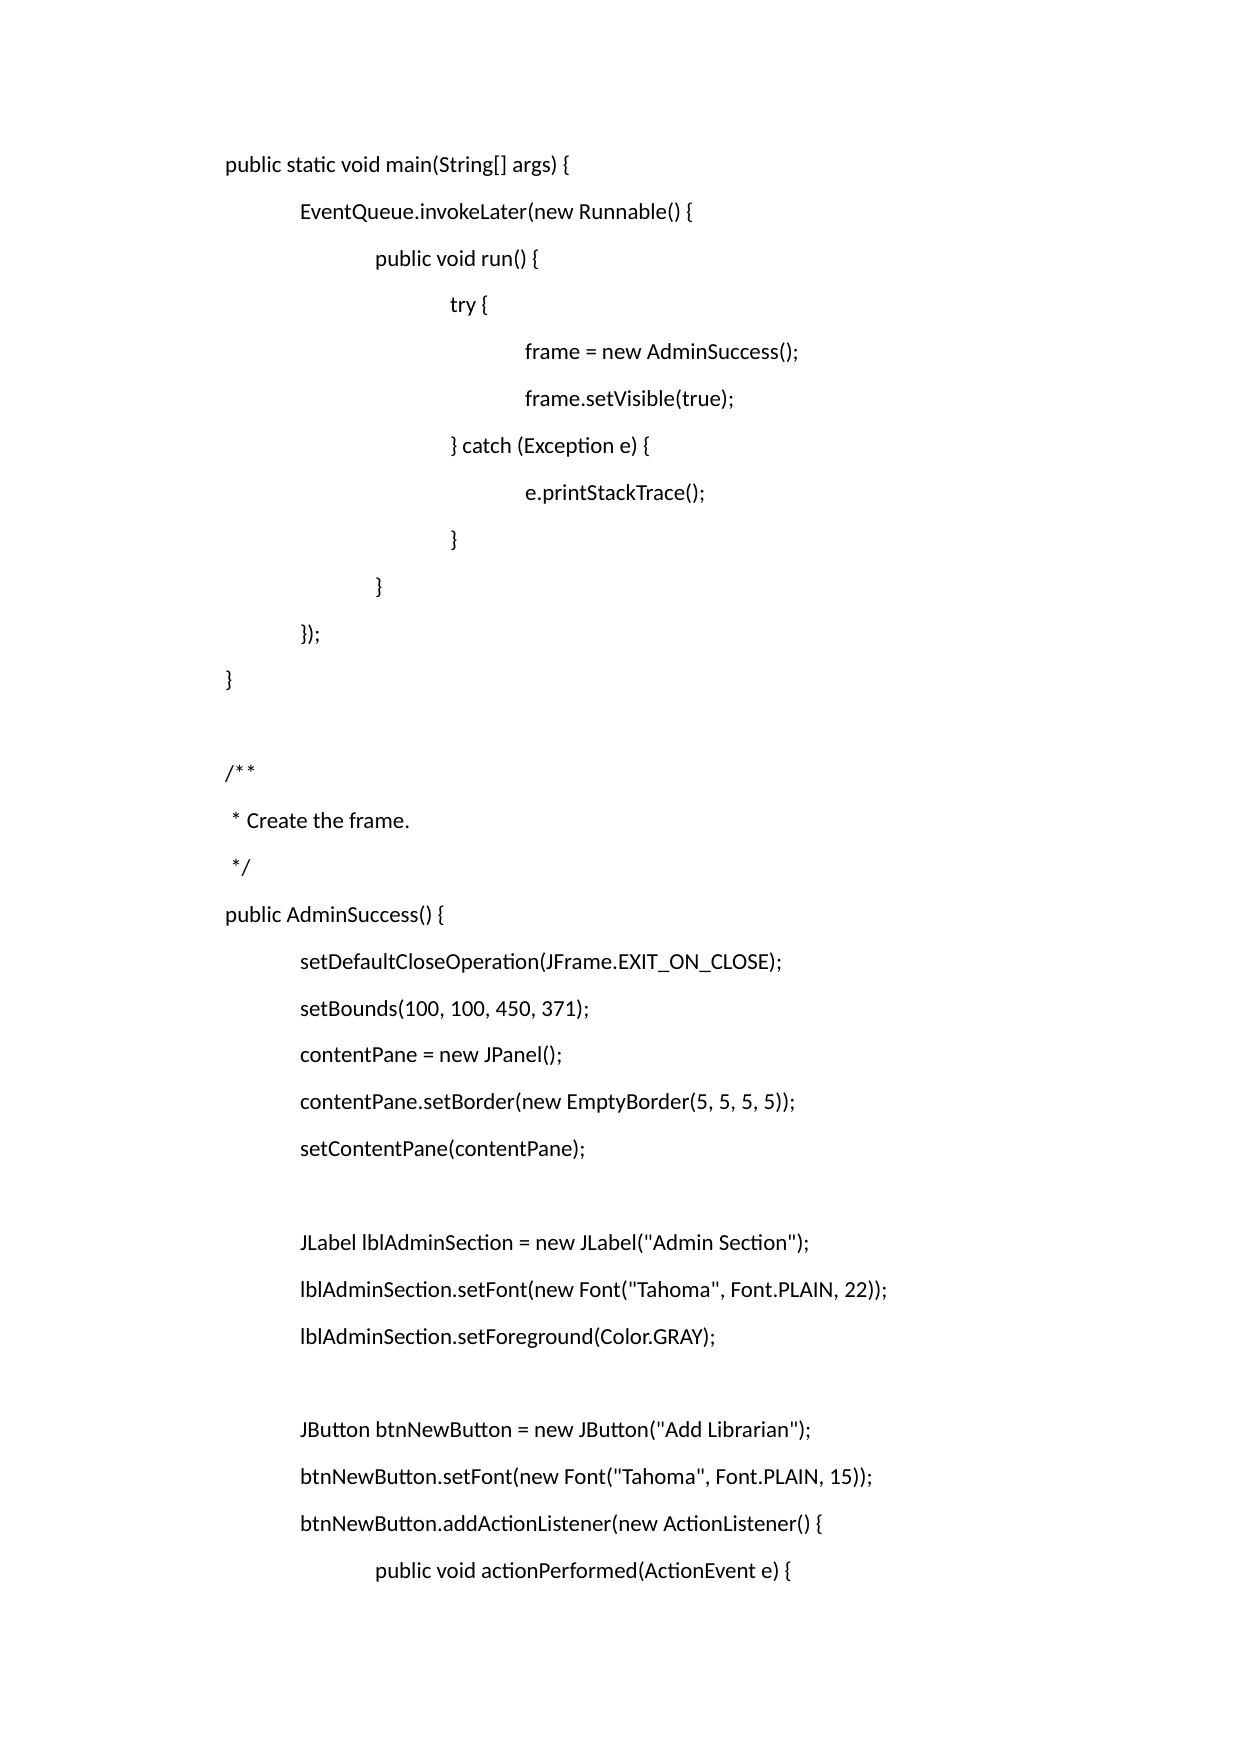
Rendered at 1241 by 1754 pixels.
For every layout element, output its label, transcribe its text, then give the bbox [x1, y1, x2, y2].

text } [150, 572, 1090, 600]
text public void actionPerformed(ActionEvent e) { [150, 1556, 1090, 1584]
text e.printStackTrace(); [150, 478, 1090, 506]
text public static void main(String[] args) { [150, 150, 1090, 178]
text btnNewButton.setFont(new Font("Tahoma", Font.PLAIN, 15)); [150, 1462, 1090, 1491]
text */ [150, 853, 1090, 881]
text contentPane = new JPanel(); [150, 1041, 1090, 1069]
text }); [150, 619, 1090, 647]
text setDefaultCloseOperation(JFrame.EXIT_ON_CLOSE); [150, 947, 1090, 975]
text JButton btnNewButton = new JButton("Add Librarian"); [150, 1416, 1090, 1444]
text * Create the frame. [150, 806, 1090, 834]
text public AdminSuccess() { [150, 900, 1090, 928]
text } [150, 666, 1090, 694]
text lblAdminSection.setForeground(Color.GRAY); [150, 1322, 1090, 1350]
text } catch (Exception e) { [150, 431, 1090, 459]
text frame.setVisible(true); [150, 384, 1090, 412]
text frame = new AdminSuccess(); [150, 337, 1090, 366]
text contentPane.setBorder(new EmptyBorder(5, 5, 5, 5)); [150, 1087, 1090, 1116]
text setBounds(100, 100, 450, 371); [150, 994, 1090, 1022]
text JLabel lblAdminSection = new JLabel("Admin Section"); [150, 1228, 1090, 1256]
text } [150, 525, 1090, 553]
text EventQueue.invokeLater(new Runnable() { [150, 197, 1090, 225]
text lblAdminSection.setFont(new Font("Tahoma", Font.PLAIN, 22)); [150, 1275, 1090, 1303]
text public void run() { [150, 244, 1090, 272]
text try { [150, 291, 1090, 319]
text setContentPane(contentPane); [150, 1134, 1090, 1162]
text /** [150, 759, 1090, 787]
text btnNewButton.addActionListener(new ActionListener() { [150, 1509, 1090, 1537]
